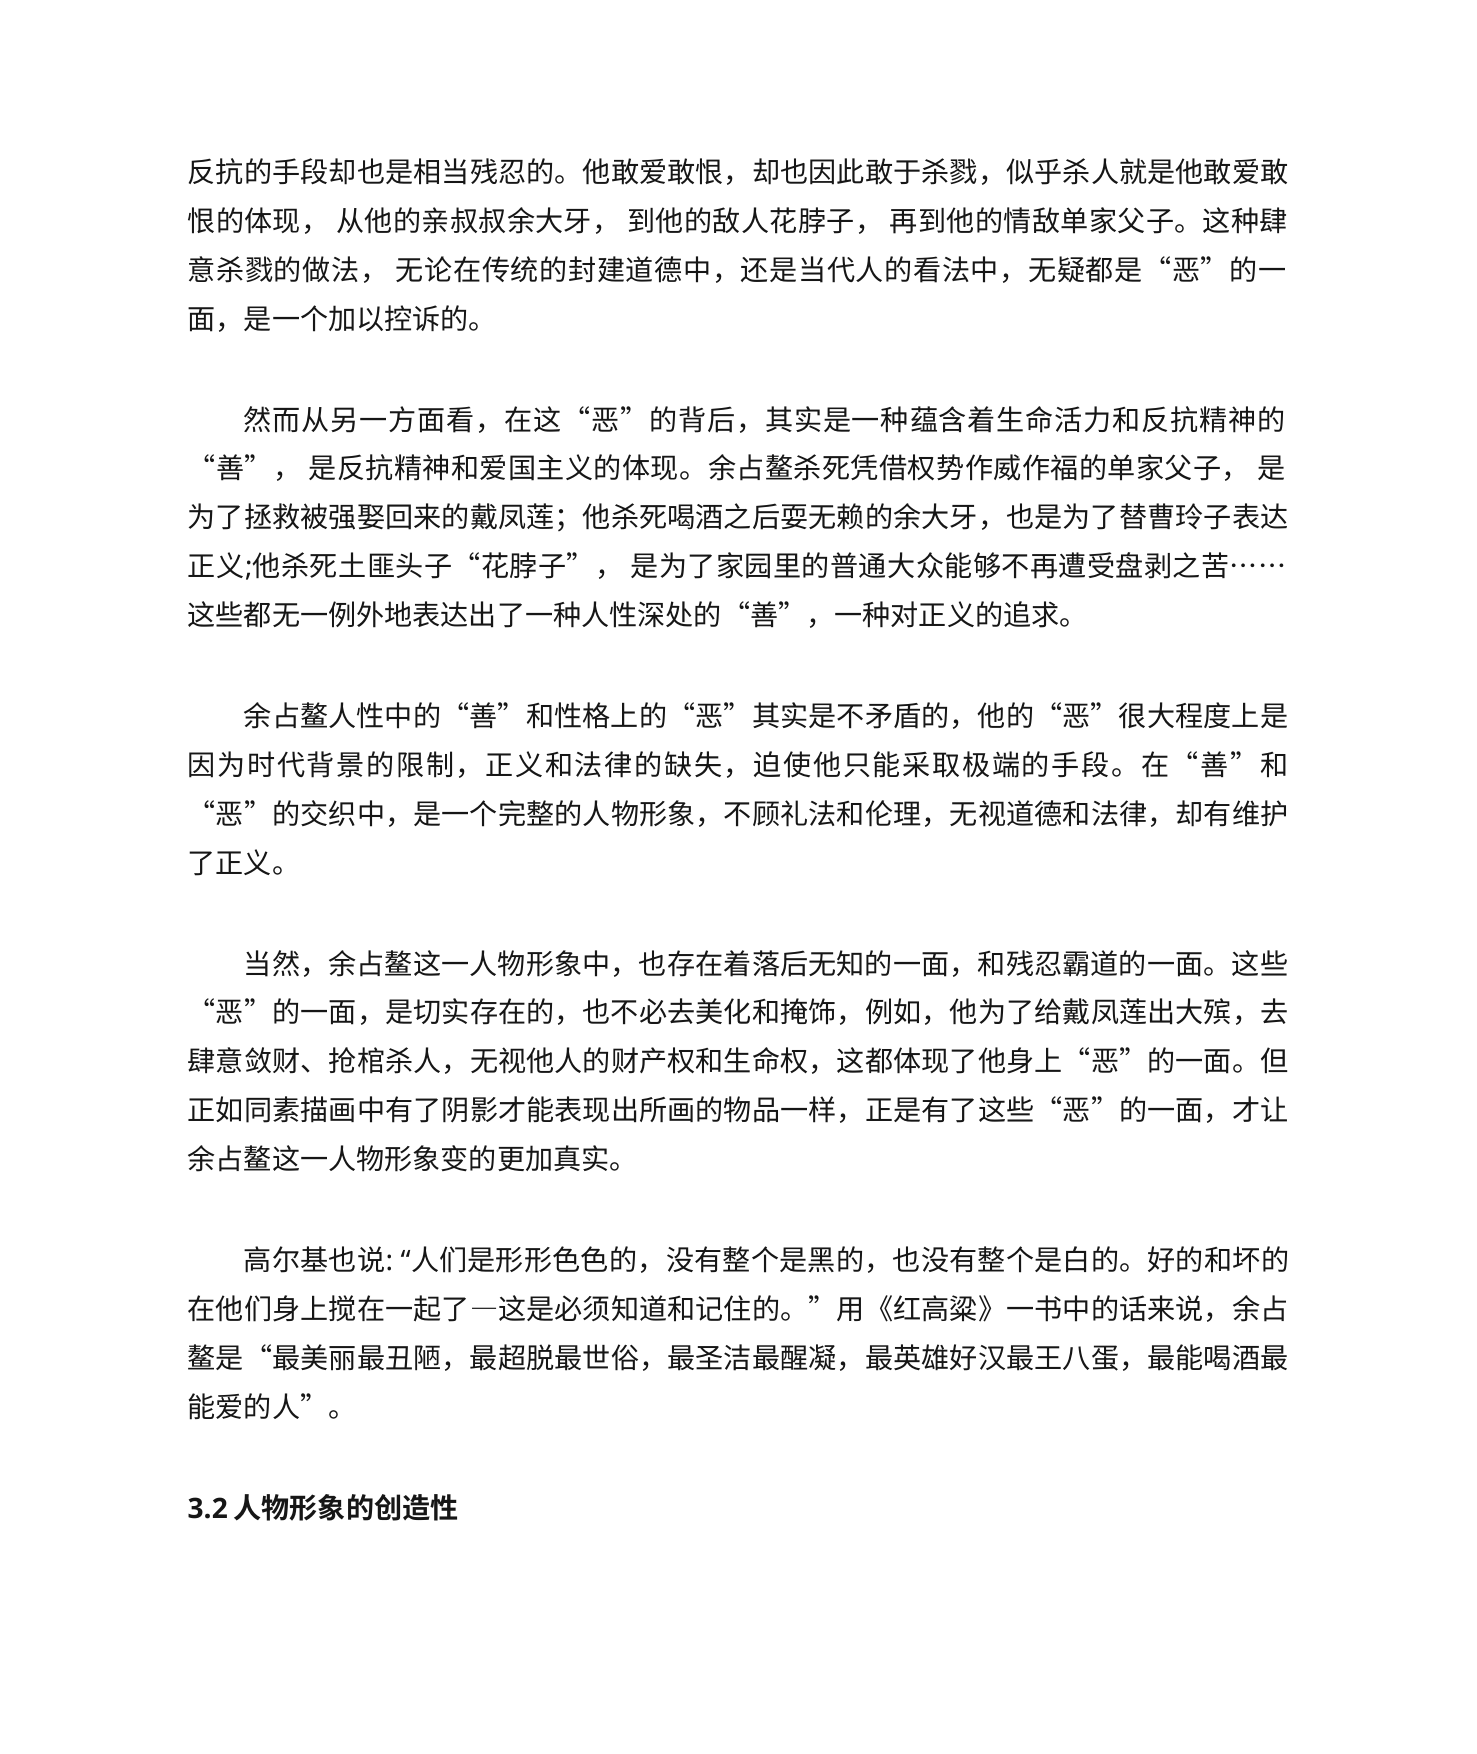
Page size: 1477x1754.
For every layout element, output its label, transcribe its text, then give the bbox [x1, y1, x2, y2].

list 然而从另一方面看，在这“恶”的背后，其实是一种蕴含着生命活力和反抗精神的“善”， 是反抗精神和爱国主义的体现。余占鳌杀死凭借权势作威作福的单家父子， 是为了拯救被强娶回来的戴凤莲；他杀死喝酒之后耍无赖的余大牙，也是为了替曹玲子表达正义;他杀死土匪头子“花脖子”， 是为了家园里的普通大众能够不再遭受盘剥之苦……这些都无一例外地表达出了一种人性深处的“善”，一种对正义的追求。 [187, 397, 1289, 634]
list 余占鳌人性中的“善”和性格上的“恶”其实是不矛盾的，他的“恶”很大程度上是因为时代背景的限制，正义和法律的缺失，迫使他只能采取极端的手段。在“善”和“恶”的交织中，是一个完整的人物形象，不顾礼法和伦理，无视道德和法律，却有维护了正义。 [187, 694, 1289, 881]
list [187, 150, 1289, 337]
subtitle 3.2人物形象的创造性 [187, 1485, 1289, 1526]
list 当然，余占鳌这一人物形象中，也存在着落后无知的一面，和残忍霸道的一面。这些“恶”的一面，是切实存在的，也不必去美化和掩饰，例如，他为了给戴凤莲出大殡，去肆意敛财、抢棺杀人，无视他人的财产权和生命权，这都体现了他身上“恶”的一面。但正如同素描画中有了阴影才能表现出所画的物品一样，正是有了这些“恶”的一面，才让余占鳌这一人物形象变的更加真实。 [187, 941, 1289, 1178]
list 高尔基也说: “人们是形形色色的，没有整个是黑的，也没有整个是白的。好的和坏的在他们身上搅在一起了—这是必须知道和记住的。”用《红高粱》一书中的话来说，余占鳌是“最美丽最丑陋，最超脱最世俗，最圣洁最醒凝，最英雄好汉最王八蛋，最能喝酒最能爱的人”。 [187, 1238, 1289, 1425]
